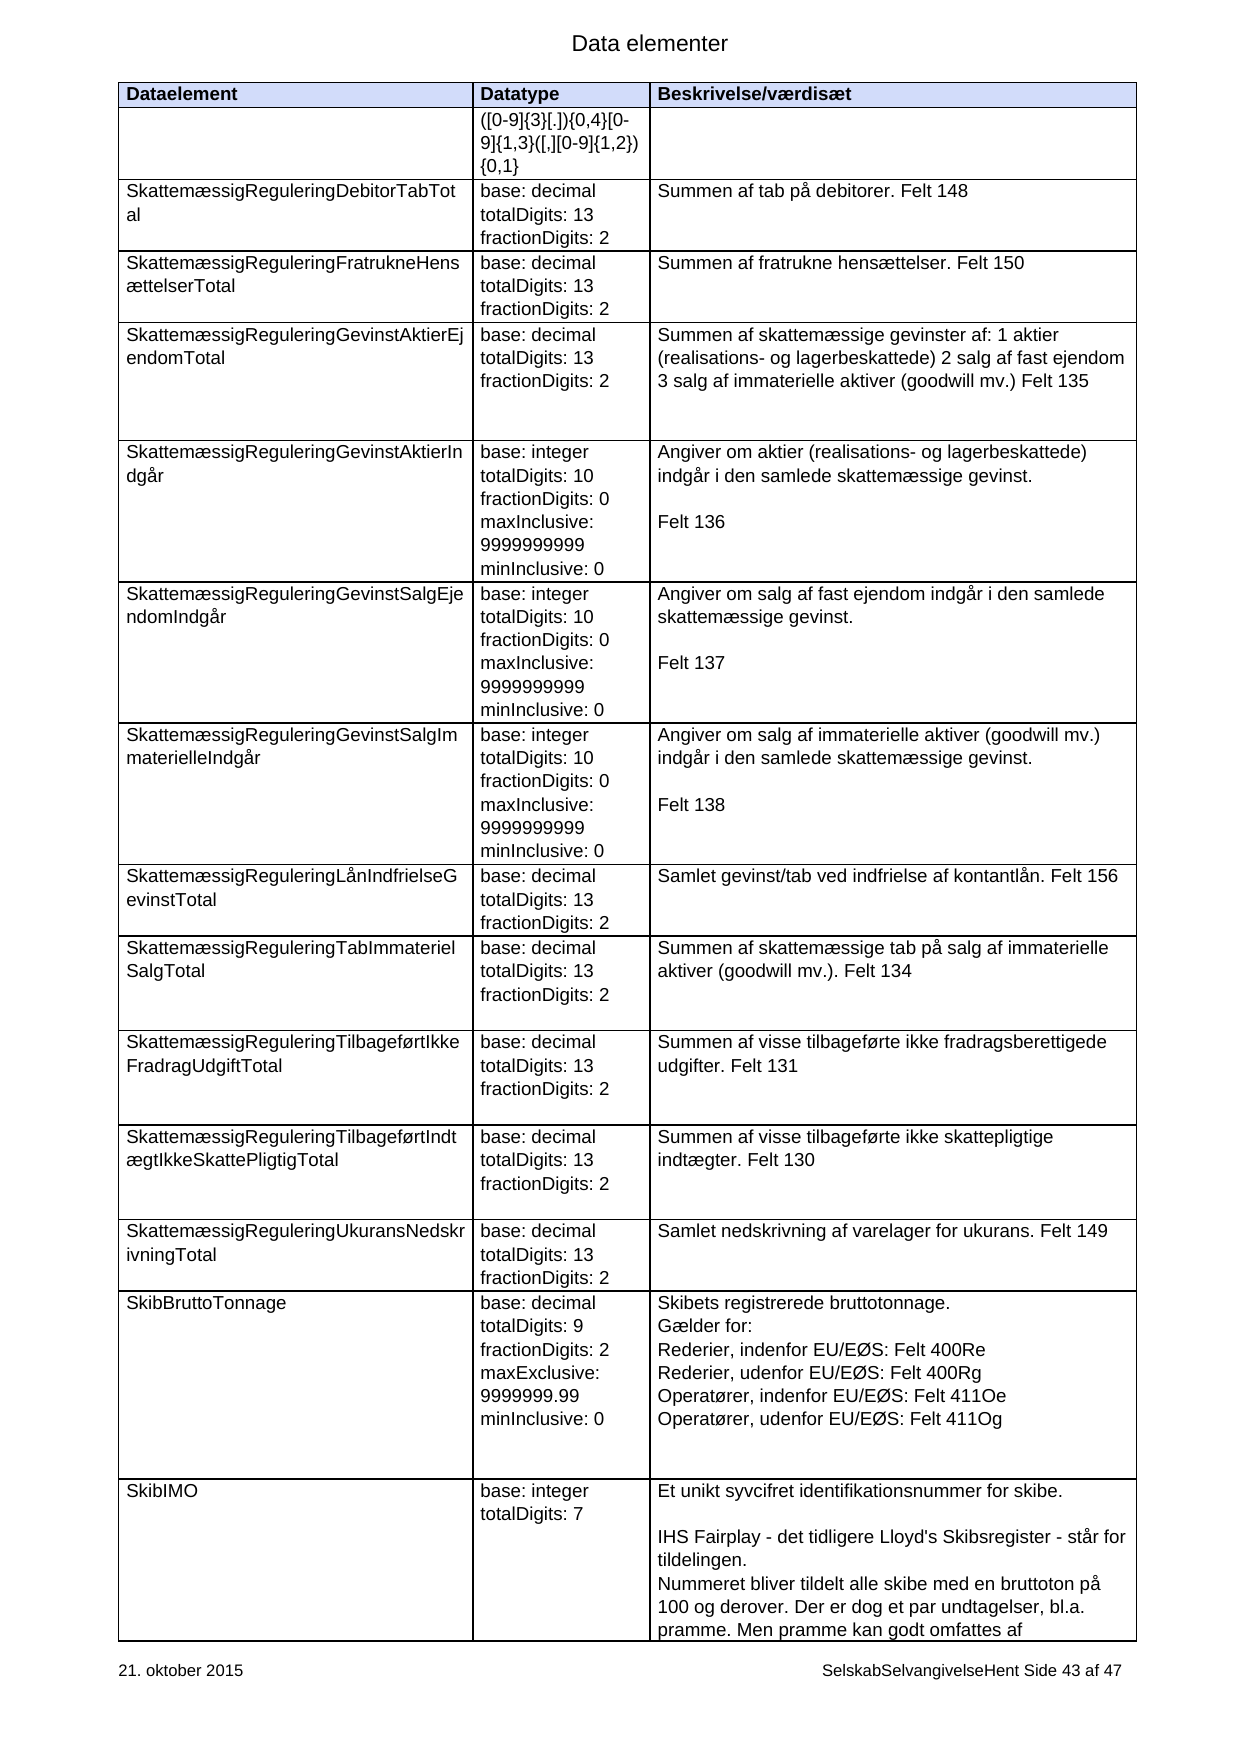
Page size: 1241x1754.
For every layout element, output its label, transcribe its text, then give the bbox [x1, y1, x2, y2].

table_cell SkibIMO [119, 1480, 472, 1640]
table_cell SkattemæssigReguleringGevinstAktierEjendomTotal [119, 323, 472, 439]
table_cell base: decimal totalDigits: 13 fractionDigits: 2 [474, 937, 649, 1030]
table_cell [651, 1480, 1136, 1640]
table_cell Samlet gevinst/tab ved indfrielse af kontantlån. Felt 156 [651, 865, 1136, 935]
table_cell SkattemæssigReguleringTabImmaterielSalgTotal [119, 937, 472, 1030]
table_cell Summen af fratrukne hensættelser. Felt 150 [651, 252, 1136, 322]
table_cell base: decimal totalDigits: 13 fractionDigits: 2 [474, 180, 649, 250]
table_cell base: decimal totalDigits: 13 fractionDigits: 2 [474, 1126, 649, 1219]
table_cell base: decimal totalDigits: 13 fractionDigits: 2 [474, 1031, 649, 1124]
table_cell SkattemæssigReguleringGevinstSalgEjendomIndgår [119, 583, 472, 722]
table_cell Skibets registrerede bruttotonnage. Gælder for: Rederier, indenfor EU/EØS: Felt 400Re Rederier, udenfor EU/EØS: Felt 400Rg Operatører, indenfor EU/EØS: Felt 411Oe Operatører, udenfor EU/EØS: Felt 411Og [651, 1292, 1136, 1478]
table_cell SkattemæssigReguleringFratrukneHensættelserTotal [119, 252, 472, 322]
table_cell SkattemæssigReguleringTilbageførtIndtægtIkkeSkattePligtigTotal [119, 1126, 472, 1219]
table_cell SkattemæssigReguleringGevinstSalgImmaterielleIndgår [119, 724, 472, 864]
table_cell base: decimal totalDigits: 9 fractionDigits: 2 maxExclusive: 9999999.99 minInclusive: 0 [474, 1292, 649, 1478]
table_cell base: decimal totalDigits: 13 fractionDigits: 2 [474, 1220, 649, 1290]
table_cell SkattemæssigReguleringTilbageførtIkkeFradragUdgiftTotal [119, 1031, 472, 1124]
table_cell Summen af visse tilbageførte ikke fradragsberettigede udgifter. Felt 131 [651, 1031, 1136, 1124]
table_cell Summen af skattemæssige gevinster af: 1 aktier (realisations- og lagerbeskattede) 2 salg af fast ejendom 3 salg af immaterielle aktiver (goodwill mv.) Felt 135 [651, 323, 1136, 439]
table_cell base: integer totalDigits: 10 fractionDigits: 0 maxInclusive: 9999999999 minInclusive: 0 [474, 441, 649, 581]
table_cell Summen af visse tilbageførte ikke skattepligtige indtægter. Felt 130 [651, 1126, 1136, 1219]
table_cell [474, 1480, 649, 1640]
table_cell base: decimal totalDigits: 13 fractionDigits: 2 [474, 252, 649, 322]
table_cell base: integer totalDigits: 10 fractionDigits: 0 maxInclusive: 9999999999 minInclusive: 0 [474, 583, 649, 722]
table_cell Samlet nedskrivning af varelager for ukurans. Felt 149 [651, 1220, 1136, 1290]
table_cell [651, 108, 1136, 178]
table_cell SkattemæssigReguleringGevinstAktierIndgår [119, 441, 472, 581]
table_cell SkattemæssigReguleringDebitorTabTotal [119, 180, 472, 250]
table_header Datatype [474, 83, 649, 107]
table_header Dataelement [119, 83, 472, 107]
table_cell Angiver om salg af immaterielle aktiver (goodwill mv.) indgår i den samlede skattemæssige gevinst. Felt 138 [651, 724, 1136, 864]
table_cell Summen af skattemæssige tab på salg af immaterielle aktiver (goodwill mv.). Felt 134 [651, 937, 1136, 1030]
table_header Beskrivelse/værdisæt [651, 83, 1136, 107]
table_cell base: decimal totalDigits: 13 fractionDigits: 2 [474, 323, 649, 439]
table_cell Summen af tab på debitorer. Felt 148 [651, 180, 1136, 250]
table_cell SkattemæssigReguleringUkuransNedskrivningTotal [119, 1220, 472, 1290]
table_cell base: decimal totalDigits: 13 fractionDigits: 2 [474, 865, 649, 935]
table_cell Angiver om salg af fast ejendom indgår i den samlede skattemæssige gevinst. Felt 137 [651, 583, 1136, 722]
table_cell Angiver om aktier (realisations- og lagerbeskattede) indgår i den samlede skattemæssige gevinst. Felt 136 [651, 441, 1136, 581]
table_cell base: integer totalDigits: 10 fractionDigits: 0 maxInclusive: 9999999999 minInclusive: 0 [474, 724, 649, 864]
table_cell SkattemæssigReguleringLånIndfrielseGevinstTotal [119, 865, 472, 935]
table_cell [119, 108, 472, 178]
table_cell SkibBruttoTonnage [119, 1292, 472, 1478]
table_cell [474, 108, 649, 178]
